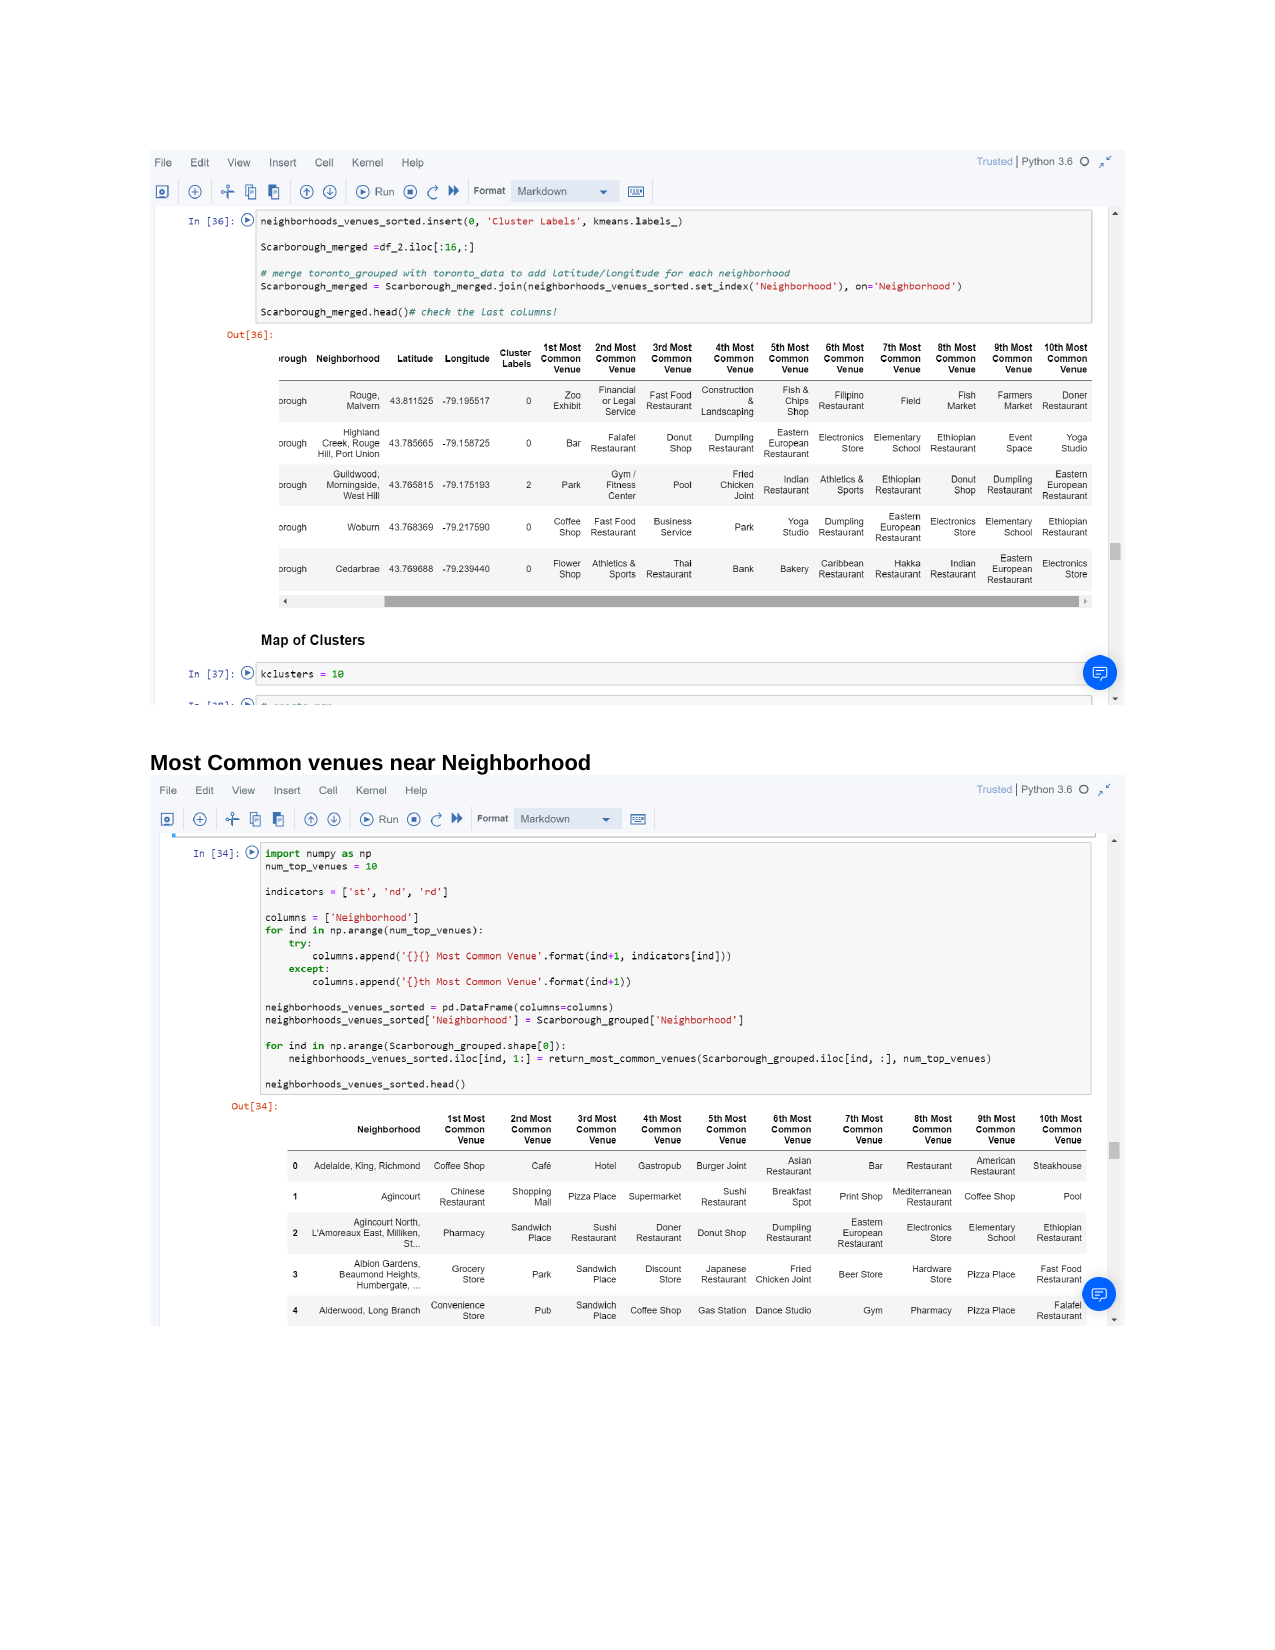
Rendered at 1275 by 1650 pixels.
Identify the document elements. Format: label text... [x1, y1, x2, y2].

picture [150, 150, 1125, 705]
picture [150, 775, 1125, 1326]
text Most Common venues near Neighborhood [150, 750, 1125, 775]
